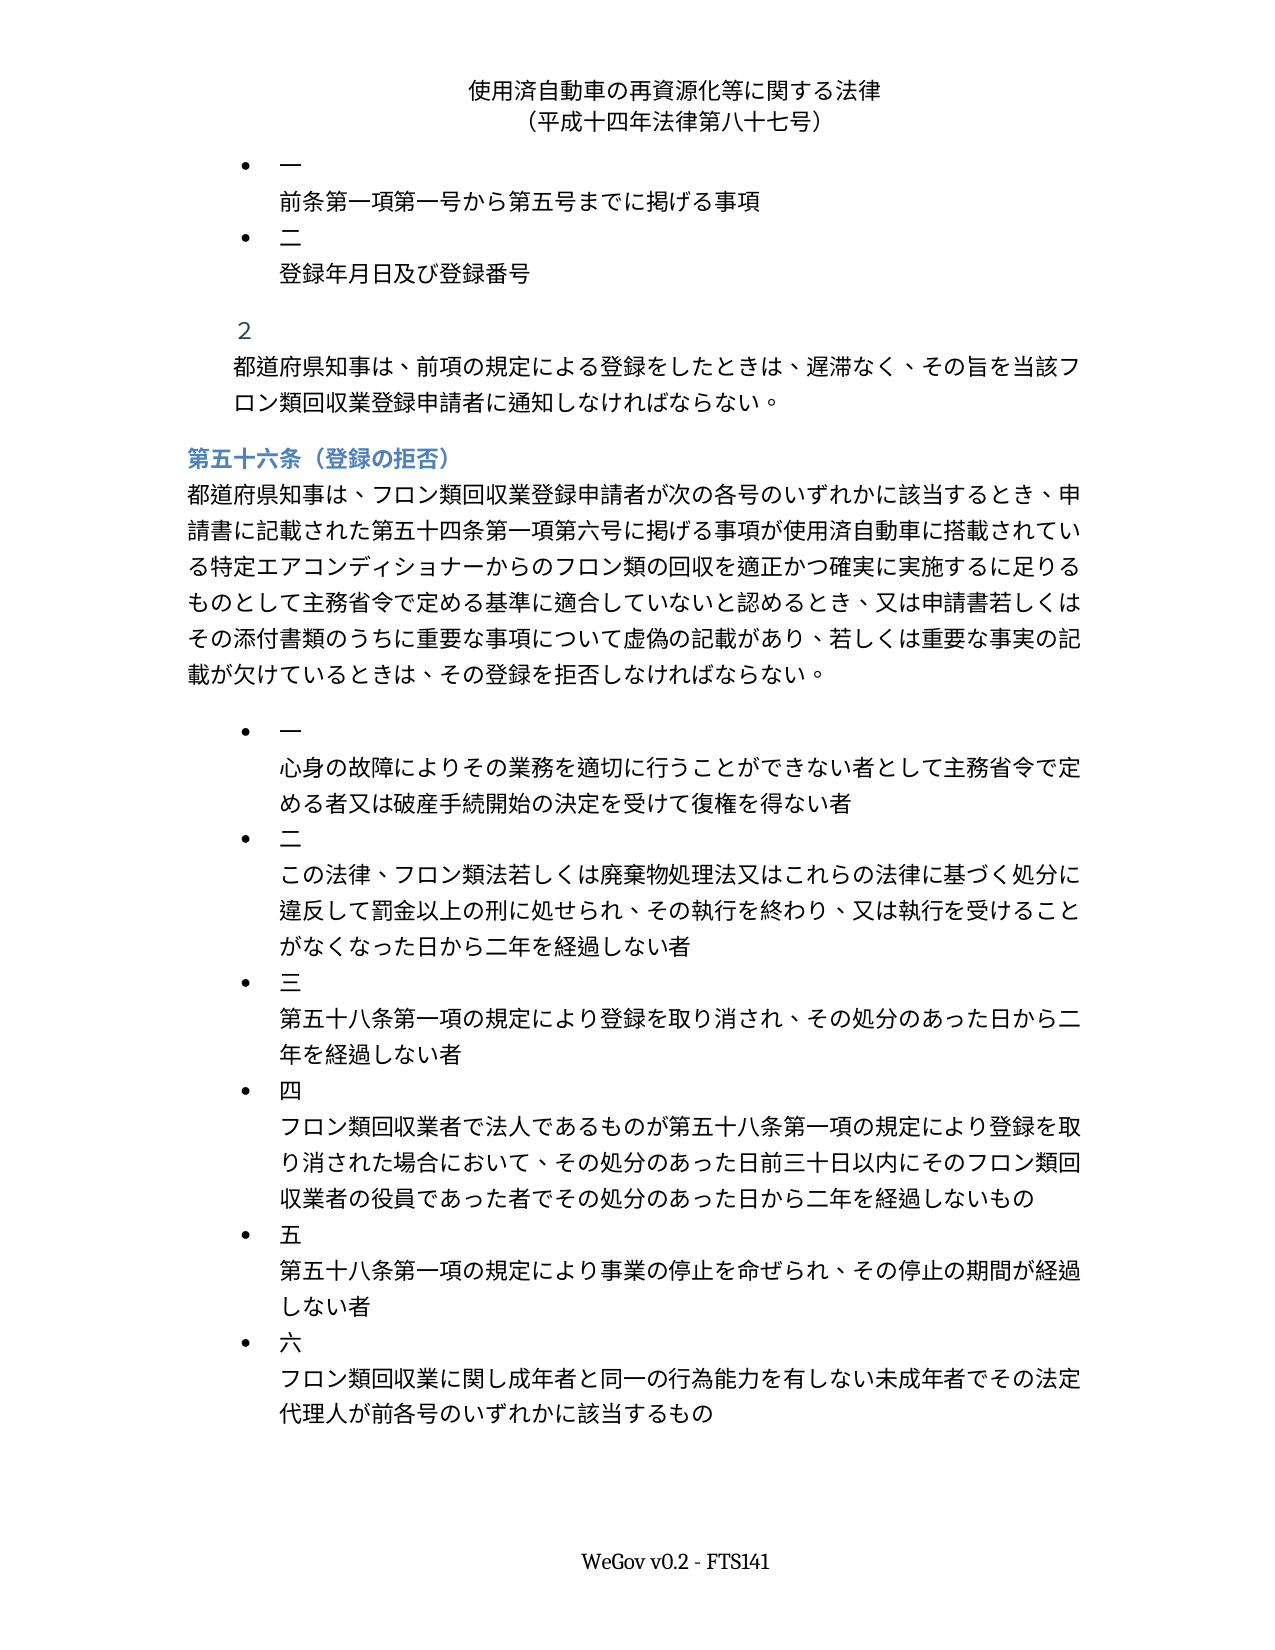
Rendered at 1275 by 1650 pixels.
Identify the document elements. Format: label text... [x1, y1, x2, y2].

list 二 この法律、フロン類法若しくは廃棄物処理法又はこれらの法律に基づく処分に違反して罰金以上の刑に処せられ、その執行を終わり、又は執行を受けることがなくなった日から二年を経過しない者 [242, 823, 1087, 962]
list 二 登録年月日及び登録番号 [242, 222, 1087, 289]
list 五 第五十八条第一項の規定により事業の停止を命ぜられ、その停止の期間が経過しない者 [242, 1219, 1087, 1322]
list 三 第五十八条第一項の規定により登録を取り消され、その処分のあった日から二年を経過しない者 [242, 967, 1087, 1070]
list 六 フロン類回収業に関し成年者と同一の行為能力を有しない未成年者でその法定代理人が前各号のいずれかに該当するもの [242, 1327, 1087, 1430]
subtitle ２ [233, 314, 1087, 346]
text 都道府県知事は、前項の規定による登録をしたときは、遅滞なく、その旨を当該フロン類回収業登録申請者に通知しなければならない。 [233, 351, 1087, 418]
list 四 フロン類回収業者で法人であるものが第五十八条第一項の規定により登録を取り消された場合において、その処分のあった日前三十日以内にそのフロン類回収業者の役員であった者でその処分のあった日から二年を経過しないもの [242, 1075, 1087, 1214]
list 一 心身の故障によりその業務を適切に行うことができない者として主務省令で定める者又は破産手続開始の決定を受けて復権を得ない者 [242, 716, 1087, 819]
subtitle 第五十六条（登録の拒否） [187, 443, 1087, 474]
list 一 前条第一項第一号から第五号までに掲げる事項 [242, 150, 1087, 217]
